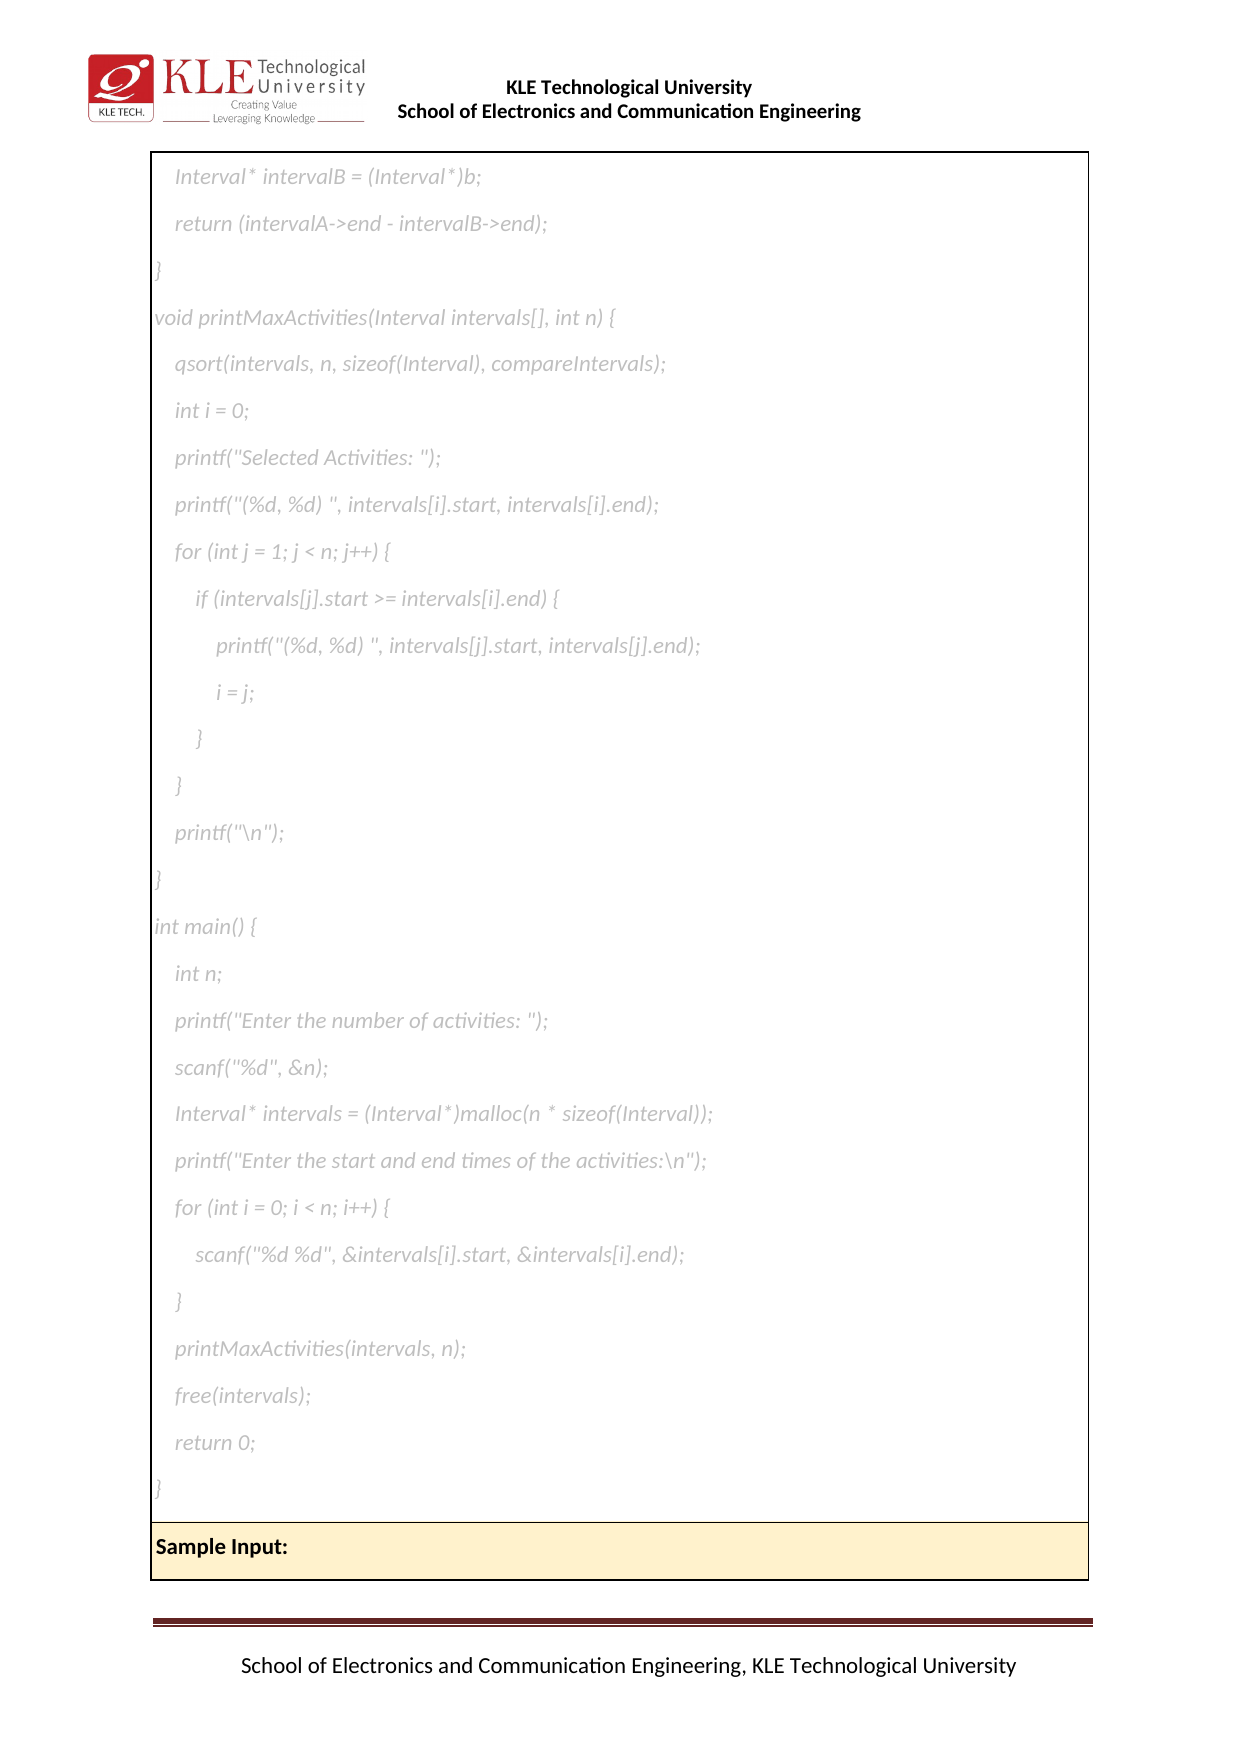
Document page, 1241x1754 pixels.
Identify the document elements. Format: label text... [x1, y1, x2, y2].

table_cell Sample Input: [152, 1523, 1088, 1579]
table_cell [152, 153, 1088, 1521]
picture [88, 50, 368, 125]
